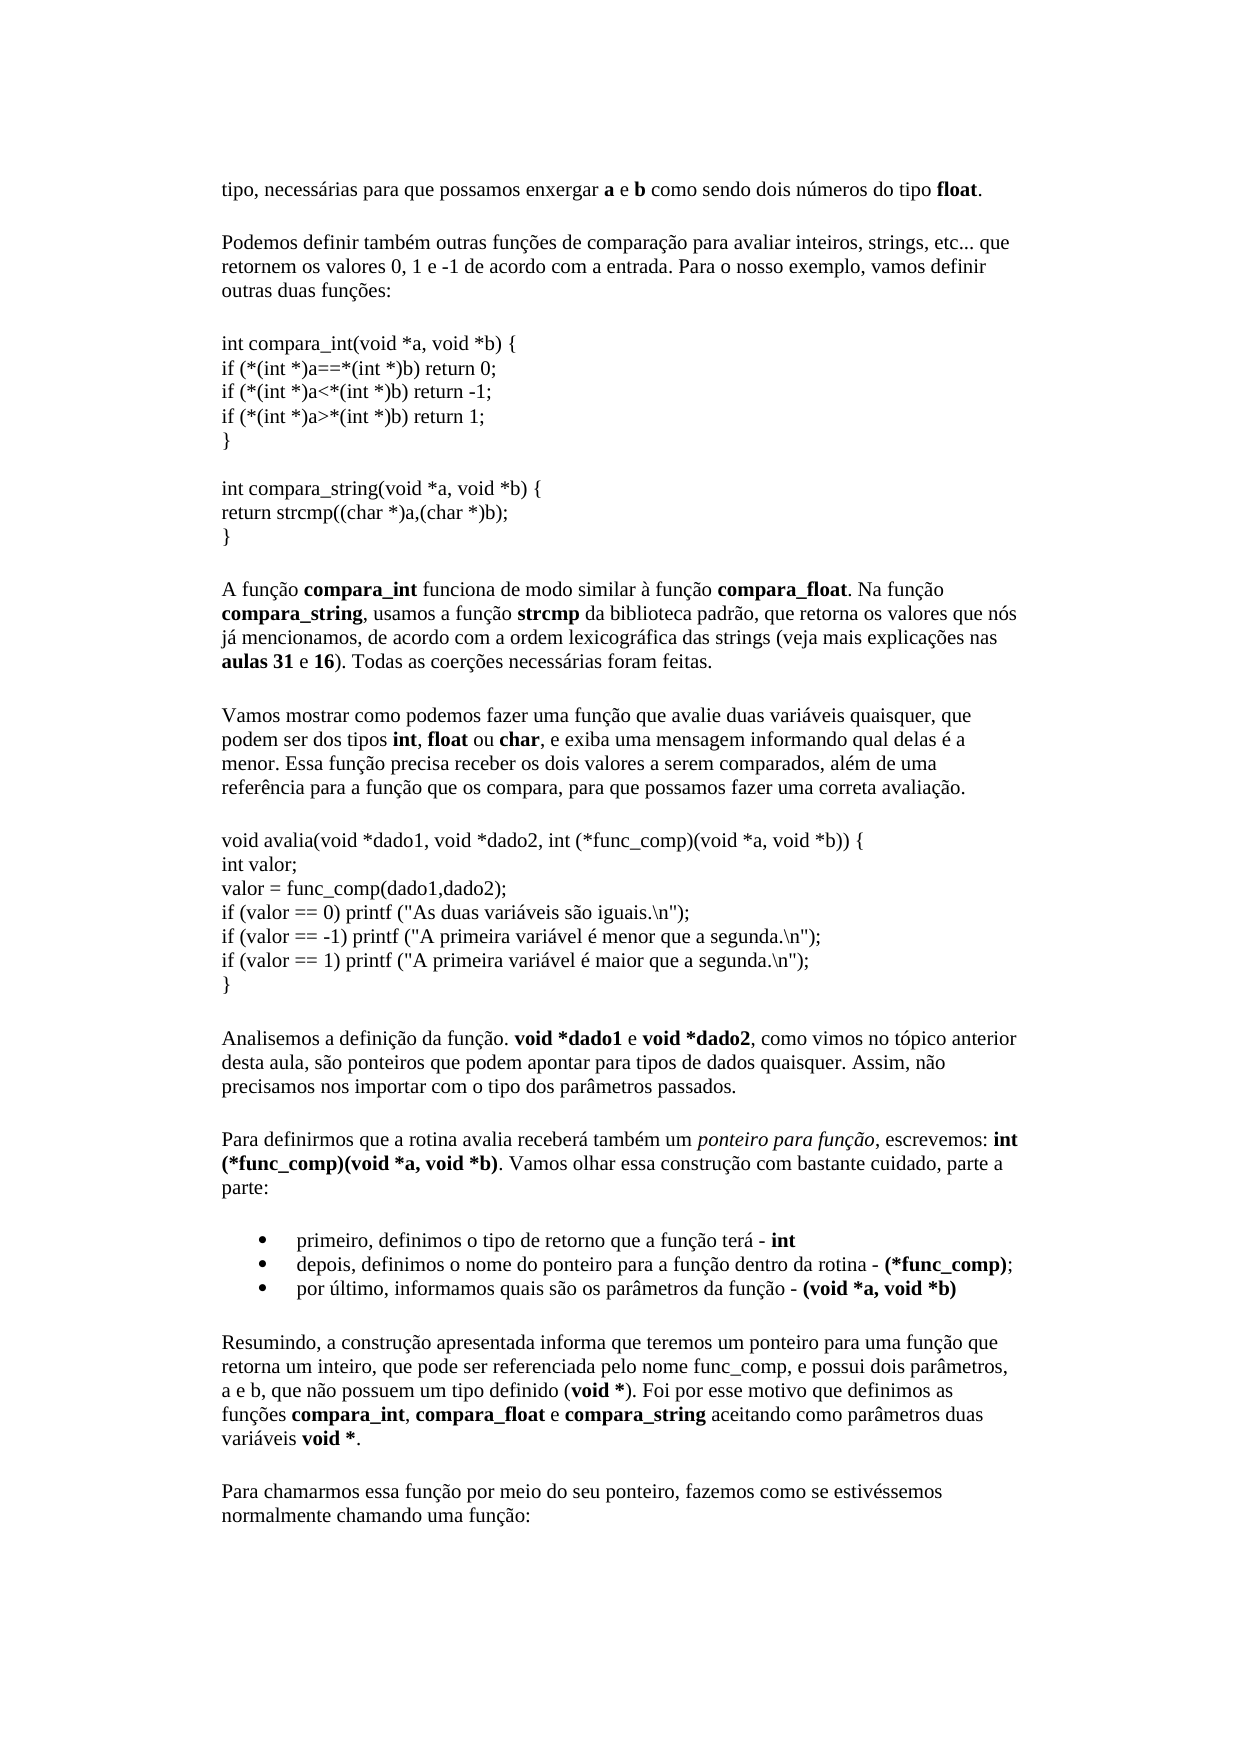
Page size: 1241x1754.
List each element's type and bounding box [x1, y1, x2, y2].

table_cell [221, 148, 1019, 1556]
